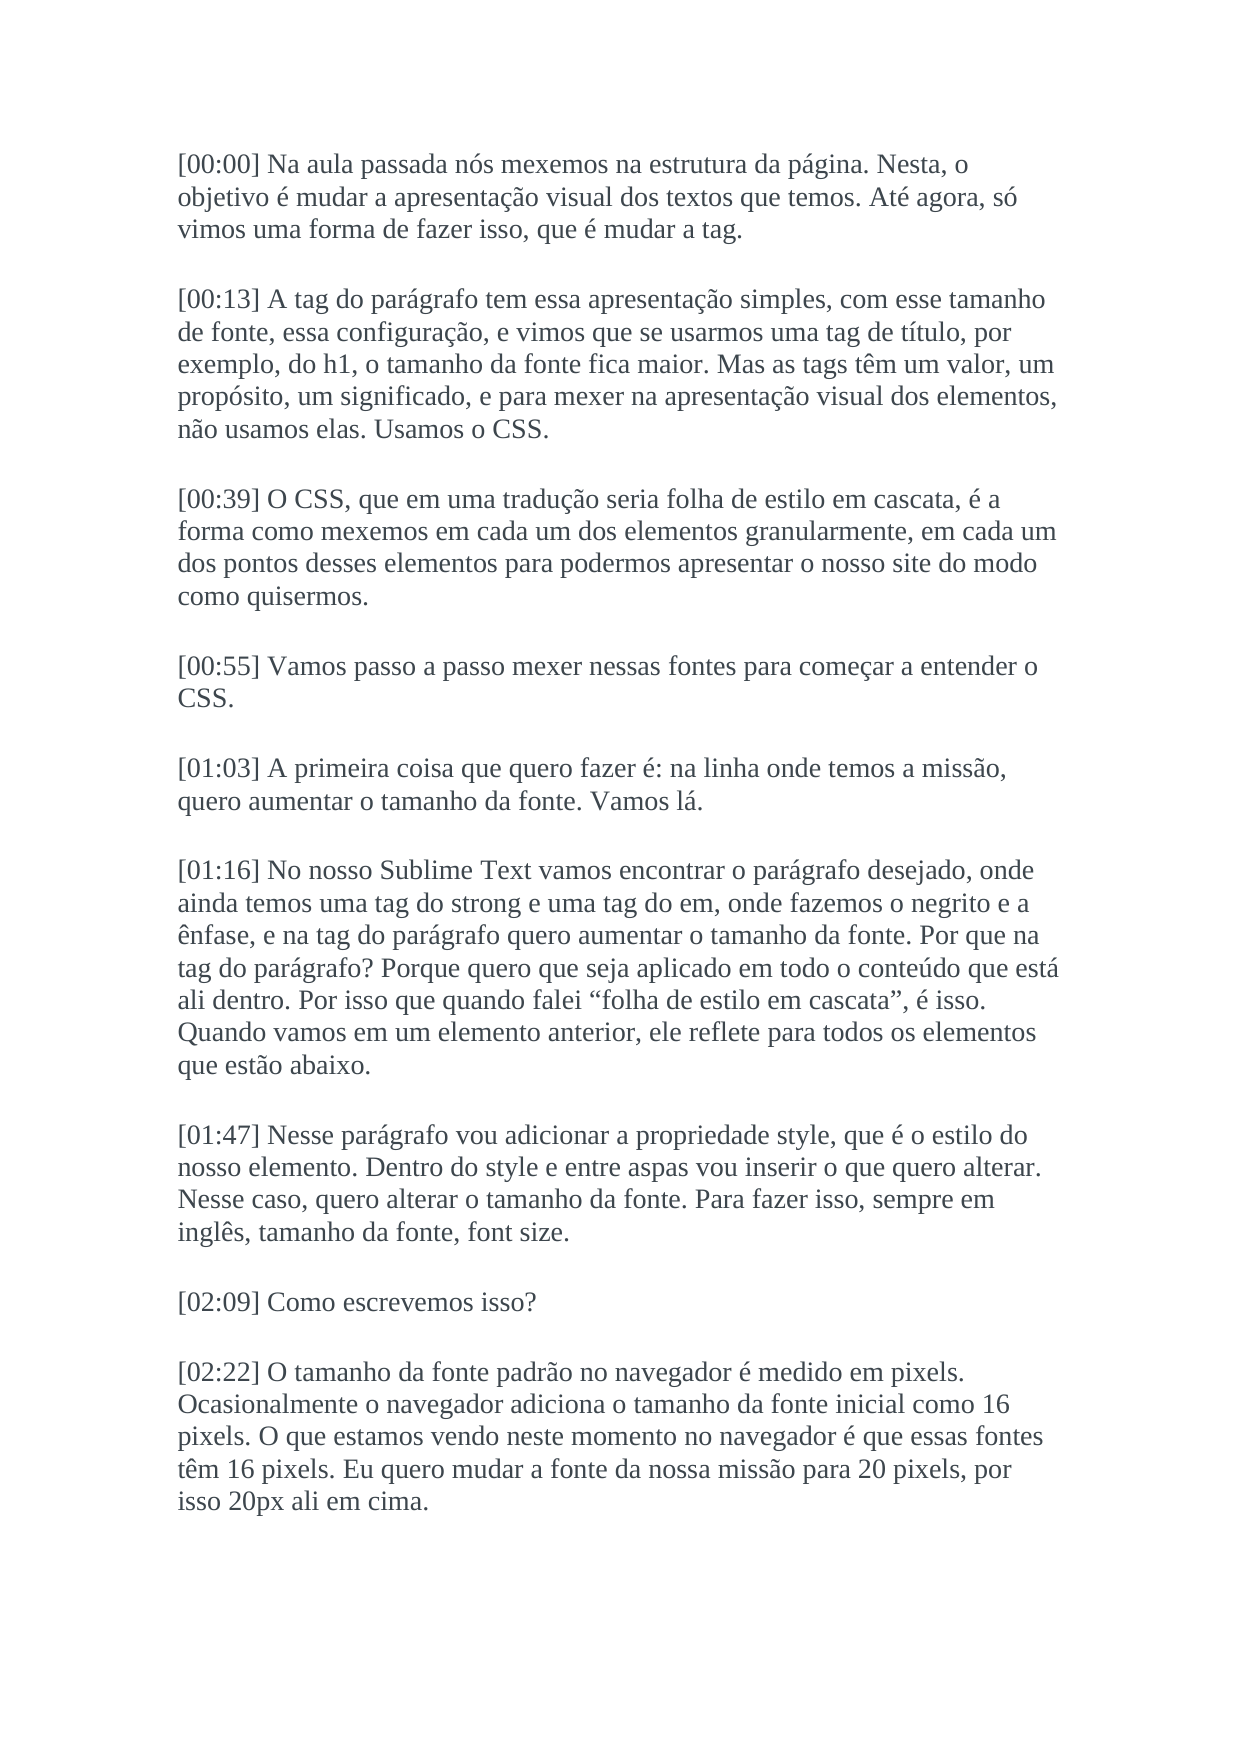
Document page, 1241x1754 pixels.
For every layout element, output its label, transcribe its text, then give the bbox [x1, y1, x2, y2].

text [02:09] Como escrevemos isso? [177, 1285, 1063, 1317]
text [02:22] O tamanho da fonte padrão no navegador é medido em pixels. Ocasionalmente o navegador adiciona o tamanho da fonte inicial como 16 pixels. O que estamos vendo neste momento no navegador é que essas fontes têm 16 pixels. Eu quero mudar a fonte da nossa missão para 20 pixels, por isso 20px ali em cima. [177, 1355, 1063, 1517]
text [00:00] Na aula passada nós mexemos na estrutura da página. Nesta, o objetivo é mudar a apresentação visual dos textos que temos. Até agora, só vimos uma forma de fazer isso, que é mudar a tag. [177, 148, 1063, 245]
text [00:39] O CSS, que em uma tradução seria folha de estilo em cascata, é a forma como mexemos em cada um dos elementos granularmente, em cada um dos pontos desses elementos para podermos apresentar o nosso site do modo como quisermos. [177, 482, 1063, 611]
text [01:16] No nosso Sublime Text vamos encontrar o parágrafo desejado, onde ainda temos uma tag do strong e uma tag do em, onde fazemos o negrito e a ênfase, e na tag do parágrafo quero aumentar o tamanho da fonte. Por que na tag do parágrafo? Porque quero que seja aplicado em todo o conteúdo que está ali dentro. Por isso que quando falei “folha de estilo em cascata”, é isso. Quando vamos em um elemento anterior, ele reflete para todos os elementos que estão abaixo. [177, 853, 1063, 1080]
text [00:13] A tag do parágrafo tem essa apresentação simples, com esse tamanho de fonte, essa configuração, e vimos que se usarmos uma tag de título, por exemplo, do h1, o tamanho da fonte fica maior. Mas as tags têm um valor, um propósito, um significado, e para mexer na apresentação visual dos elementos, não usamos elas. Usamos o CSS. [177, 282, 1063, 444]
text [01:03] A primeira coisa que quero fazer é: na linha onde temos a missão, quero aumentar o tamanho da fonte. Vamos lá. [177, 751, 1063, 816]
text [01:47] Nesse parágrafo vou adicionar a propriedade style, que é o estilo do nosso elemento. Dentro do style e entre aspas vou inserir o que quero alterar. Nesse caso, quero alterar o tamanho da fonte. Para fazer isso, sempre em inglês, tamanho da fonte, font size. [177, 1118, 1063, 1247]
text [00:55] Vamos passo a passo mexer nessas fontes para começar a entender o CSS. [177, 649, 1063, 714]
